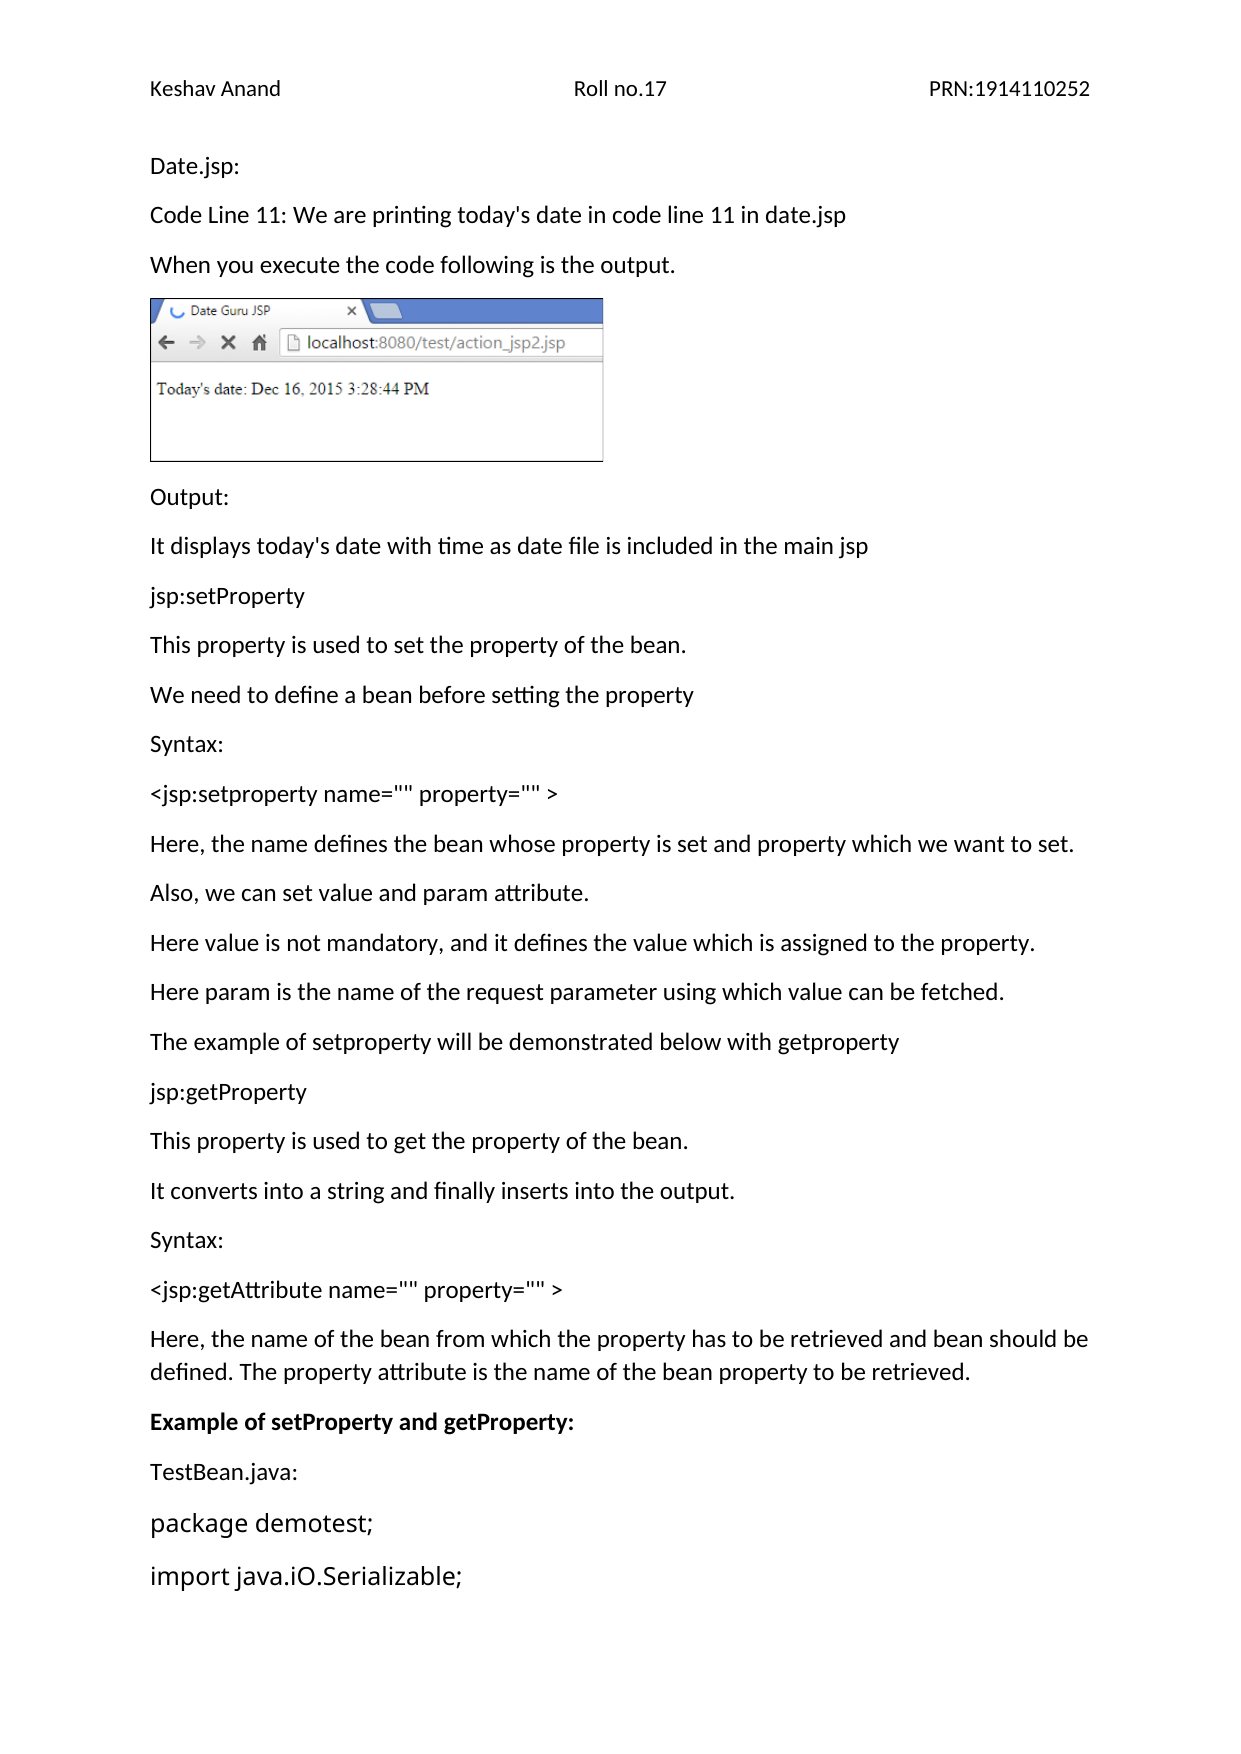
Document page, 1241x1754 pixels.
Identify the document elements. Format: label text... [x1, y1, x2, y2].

text When you execute the code following is the output. [150, 249, 1090, 280]
text TestBean.java: [150, 1456, 1090, 1486]
text It displays today's date with time as date file is included in the main jsp [150, 530, 1090, 561]
text Date.jsp: [150, 150, 1090, 181]
text Here, the name of the bean from which the property has to be retrieved and bean should be defined. The property attribute is the name of the bean property to be retrieved. [150, 1324, 1090, 1387]
text We need to define a bean before setting the property [150, 679, 1090, 709]
text package demotest; [150, 1505, 1090, 1539]
text Here param is the name of the request parameter using which value can be fetched. [150, 977, 1090, 1007]
text This property is used to get the property of the bean. [150, 1125, 1090, 1156]
text Syntax: [150, 729, 1090, 759]
text Output: [150, 481, 1090, 511]
text jsp:getProperty [150, 1076, 1090, 1106]
text <jsp:setproperty name="" property="" > [150, 778, 1090, 809]
text Code Line 11: We are printing today's date in code line 11 in date.jsp [150, 199, 1090, 230]
text Here, the name defines the bean whose property is set and property which we want to set. [150, 828, 1090, 858]
text import java.iO.Serializable; [150, 1559, 1090, 1593]
text jsp:setProperty [150, 580, 1090, 610]
picture [150, 298, 604, 462]
text The example of setproperty will be demonstrated below with getproperty [150, 1026, 1090, 1057]
text Here value is not mandatory, and it defines the value which is assigned to the property. [150, 927, 1090, 957]
text It converts into a string and finally inserts into the output. [150, 1175, 1090, 1205]
text <jsp:getAttribute name="" property="" > [150, 1274, 1090, 1304]
text This property is used to set the property of the bean. [150, 629, 1090, 660]
text Syntax: [150, 1224, 1090, 1255]
text Also, we can set value and param attribute. [150, 877, 1090, 908]
text Example of setProperty and getProperty: [150, 1406, 1090, 1437]
